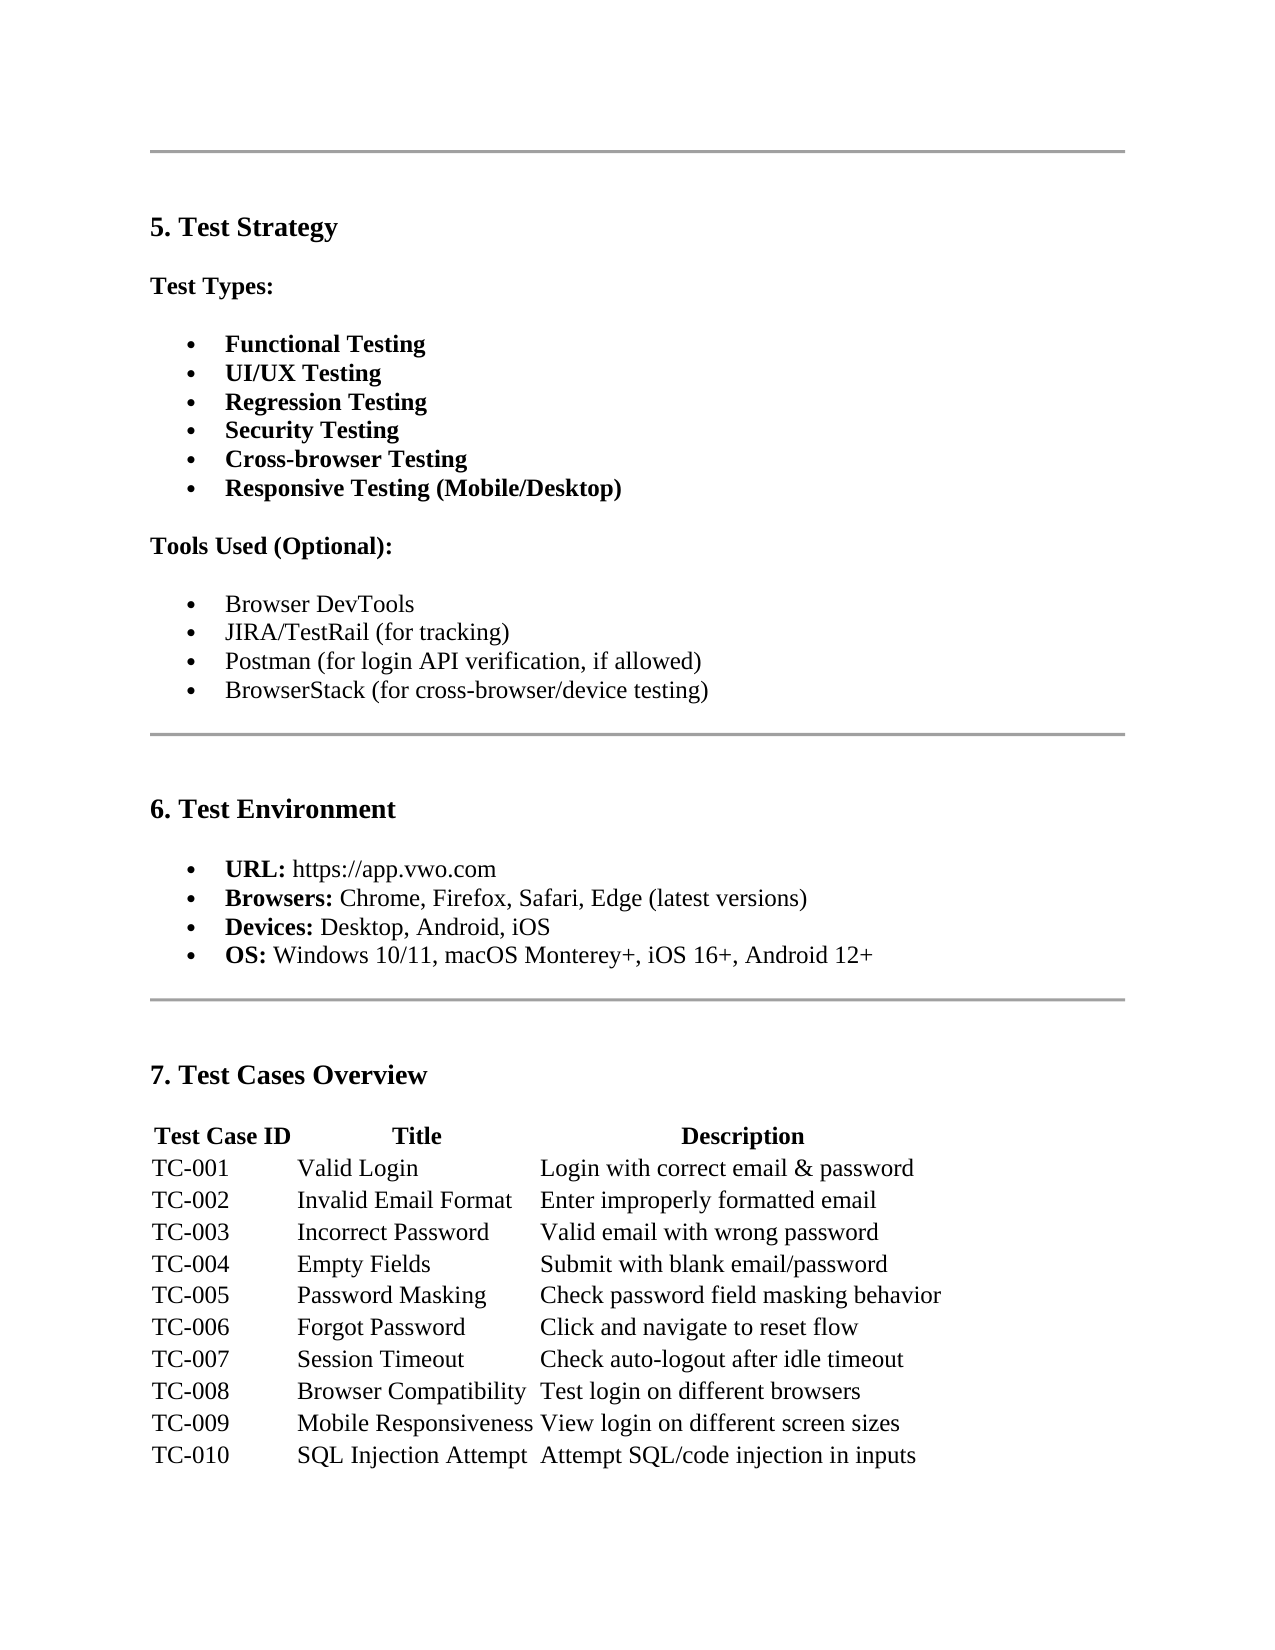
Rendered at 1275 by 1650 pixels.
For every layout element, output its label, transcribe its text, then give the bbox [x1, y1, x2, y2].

table_cell Session Timeout [295, 1343, 538, 1374]
table_cell TC-001 [150, 1151, 295, 1183]
table_cell Invalid Email Format [295, 1183, 538, 1215]
table_cell TC-010 [150, 1438, 295, 1470]
table_cell Check password field masking behavior [539, 1279, 948, 1311]
list Responsive Testing (Mobile/Desktop) [187, 473, 1125, 502]
text Test Types: [150, 271, 1125, 300]
table_cell Valid email with wrong password [539, 1215, 948, 1247]
table_cell Test login on different browsers [539, 1375, 948, 1406]
table_cell Submit with blank email/password [539, 1247, 948, 1279]
text Tools Used (Optional): [150, 531, 1125, 559]
table_cell TC-005 [150, 1279, 295, 1311]
list URL: https://app.vwo.com [187, 854, 1125, 883]
list Functional Testing [187, 329, 1125, 358]
table_cell Click and navigate to reset flow [539, 1311, 948, 1343]
table_header Test Case ID [150, 1120, 295, 1151]
table_cell Browser Compatibility [295, 1375, 538, 1406]
list JIRA/TestRail (for tracking) [187, 617, 1125, 646]
table_header Title [295, 1120, 538, 1151]
list OS: Windows 10/11, macOS Monterey+, iOS 16+, Android 12+ [187, 940, 1125, 969]
table_cell TC-004 [150, 1247, 295, 1279]
table_cell Valid Login [295, 1151, 538, 1183]
list Security Testing [187, 415, 1125, 444]
table_cell SQL Injection Attempt [295, 1438, 538, 1470]
table_cell Forgot Password [295, 1311, 538, 1343]
list Cross-browser Testing [187, 444, 1125, 473]
table_header Description [539, 1120, 948, 1151]
table_cell TC-009 [150, 1406, 295, 1438]
text 7. Test Cases Overview [150, 1058, 1125, 1090]
list UI/UX Testing [187, 358, 1125, 387]
table_cell Incorrect Password [295, 1215, 538, 1247]
text 6. Test Environment [150, 793, 1125, 825]
text 5. Test Strategy [150, 210, 1125, 242]
table_cell Check auto-logout after idle timeout [539, 1343, 948, 1374]
table_cell TC-007 [150, 1343, 295, 1374]
list BrowserStack (for cross-browser/device testing) [187, 675, 1125, 704]
table_cell TC-003 [150, 1215, 295, 1247]
table_cell View login on different screen sizes [539, 1406, 948, 1438]
list Browsers: Chrome, Firefox, Safari, Edge (latest versions) [187, 883, 1125, 912]
table_cell TC-002 [150, 1183, 295, 1215]
table_cell Attempt SQL/code injection in inputs [539, 1438, 948, 1470]
table_cell Mobile Responsiveness [295, 1406, 538, 1438]
list Browser DevTools [187, 589, 1125, 617]
table_cell Enter improperly formatted email [539, 1183, 948, 1215]
table_cell Empty Fields [295, 1247, 538, 1279]
list Postman (for login API verification, if allowed) [187, 646, 1125, 675]
table_cell Login with correct email & password [539, 1151, 948, 1183]
list Regression Testing [187, 387, 1125, 415]
table_cell TC-006 [150, 1311, 295, 1343]
table_cell Password Masking [295, 1279, 538, 1311]
list Devices: Desktop, Android, iOS [187, 912, 1125, 940]
table_cell TC-008 [150, 1375, 295, 1406]
